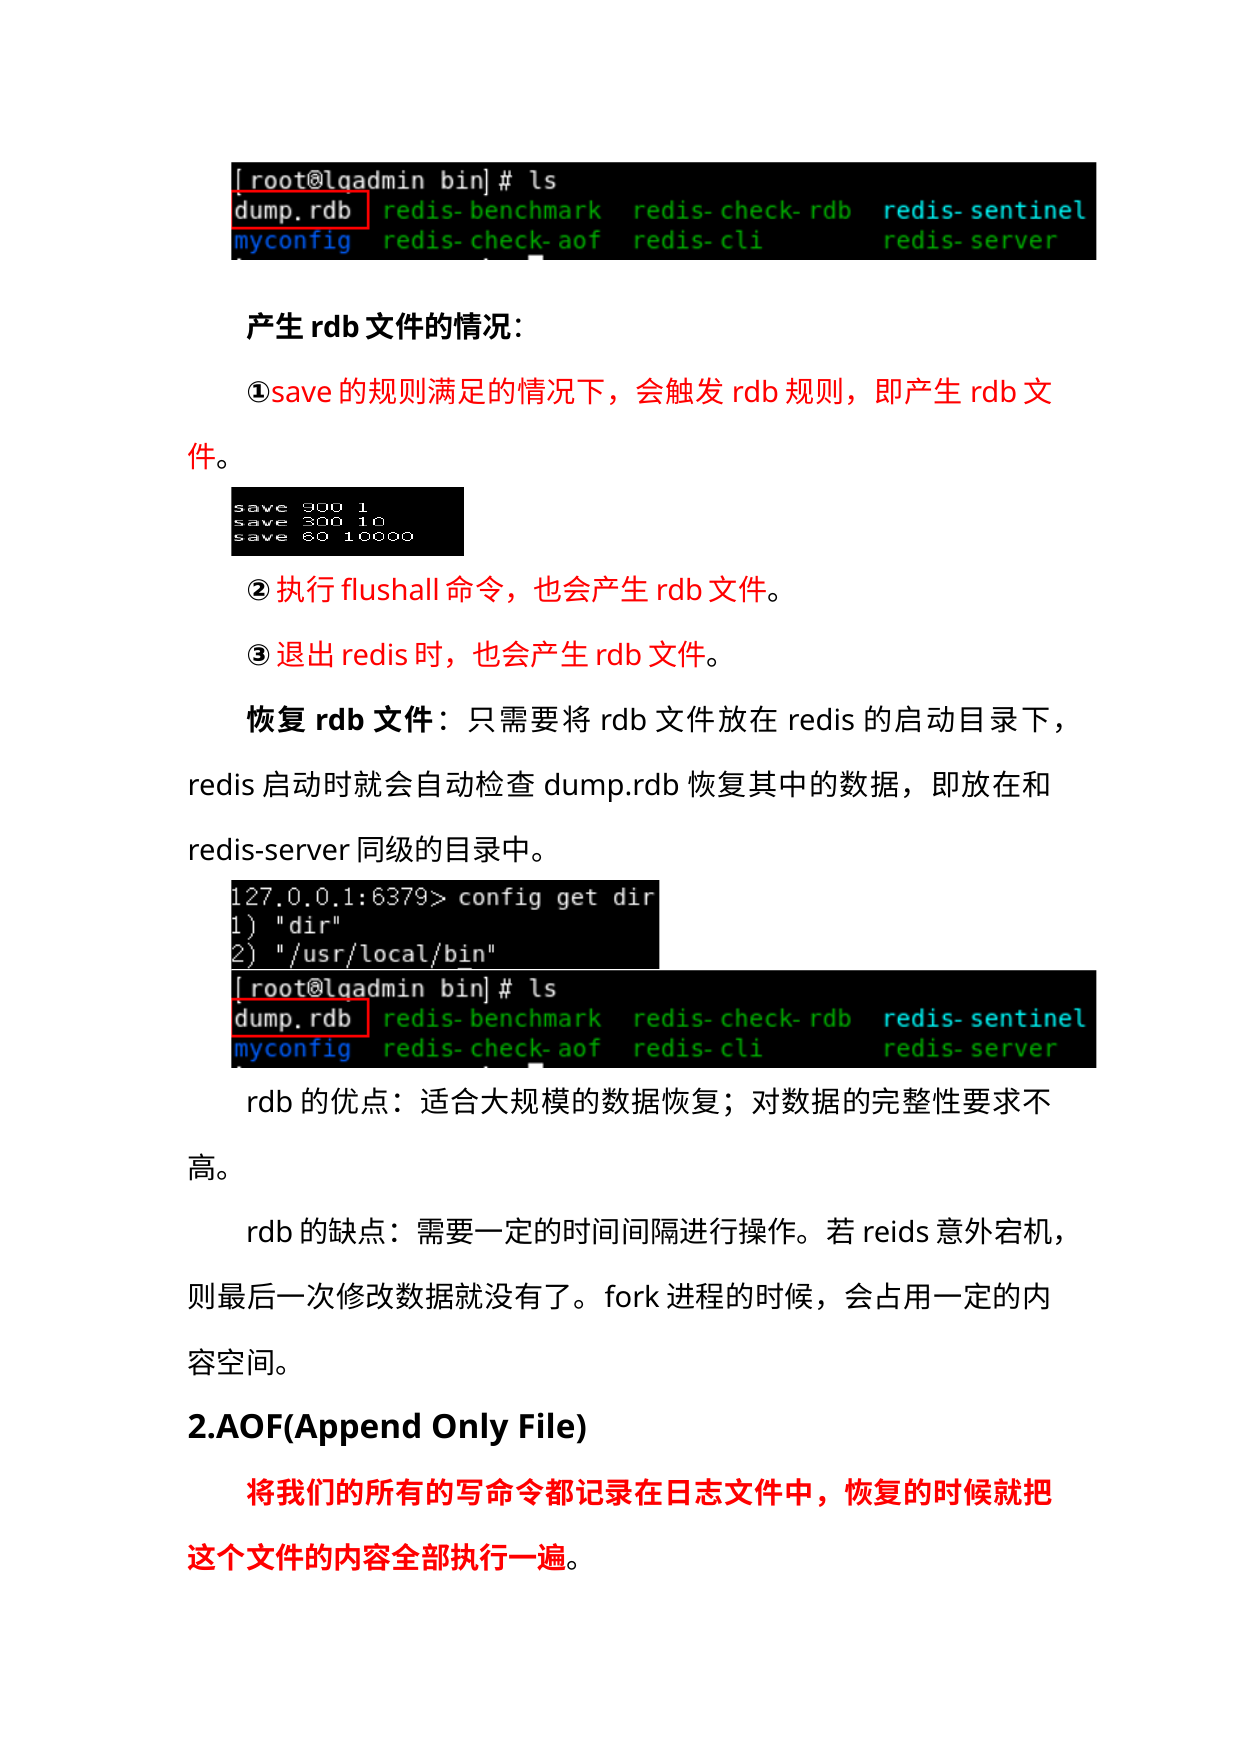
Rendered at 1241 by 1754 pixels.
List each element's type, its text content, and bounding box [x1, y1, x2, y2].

text rdb的优点：适合大规模的数据恢复；对数据的完整性要求不高。 [187, 1068, 1053, 1198]
picture [231, 162, 1097, 260]
text 将我们的所有的写命令都记录在日志文件中，恢复的时候就把这个文件的内容全部执行一遍。 [187, 1458, 1053, 1588]
text rdb的缺点：需要一定的时间间隔进行操作。若reids意外宕机，则最后一次修改数据就没有了。fork进程的时候，会占用一定的内容空间。 [187, 1198, 1053, 1393]
picture [231, 880, 1097, 1068]
text 恢复rdb文件：只需要将rdb文件放在redis的启动目录下，redis启动时就会自动检查dump.rdb恢复其中的数据，即放在和redis-server同级的目录中。 [187, 686, 1053, 881]
picture [231, 487, 464, 556]
text ②执行flushall命令，也会产生rdb文件。 [187, 556, 1053, 621]
text ③退出redis时，也会产生rdb文件。 [187, 621, 1053, 686]
text ①save的规则满足的情况下，会触发rdb规则，即产生rdb文件。 [187, 357, 1053, 487]
subtitle 2.AOF(Append Only File) [187, 1393, 1053, 1458]
text 产生rdb文件的情况： [187, 292, 1053, 357]
